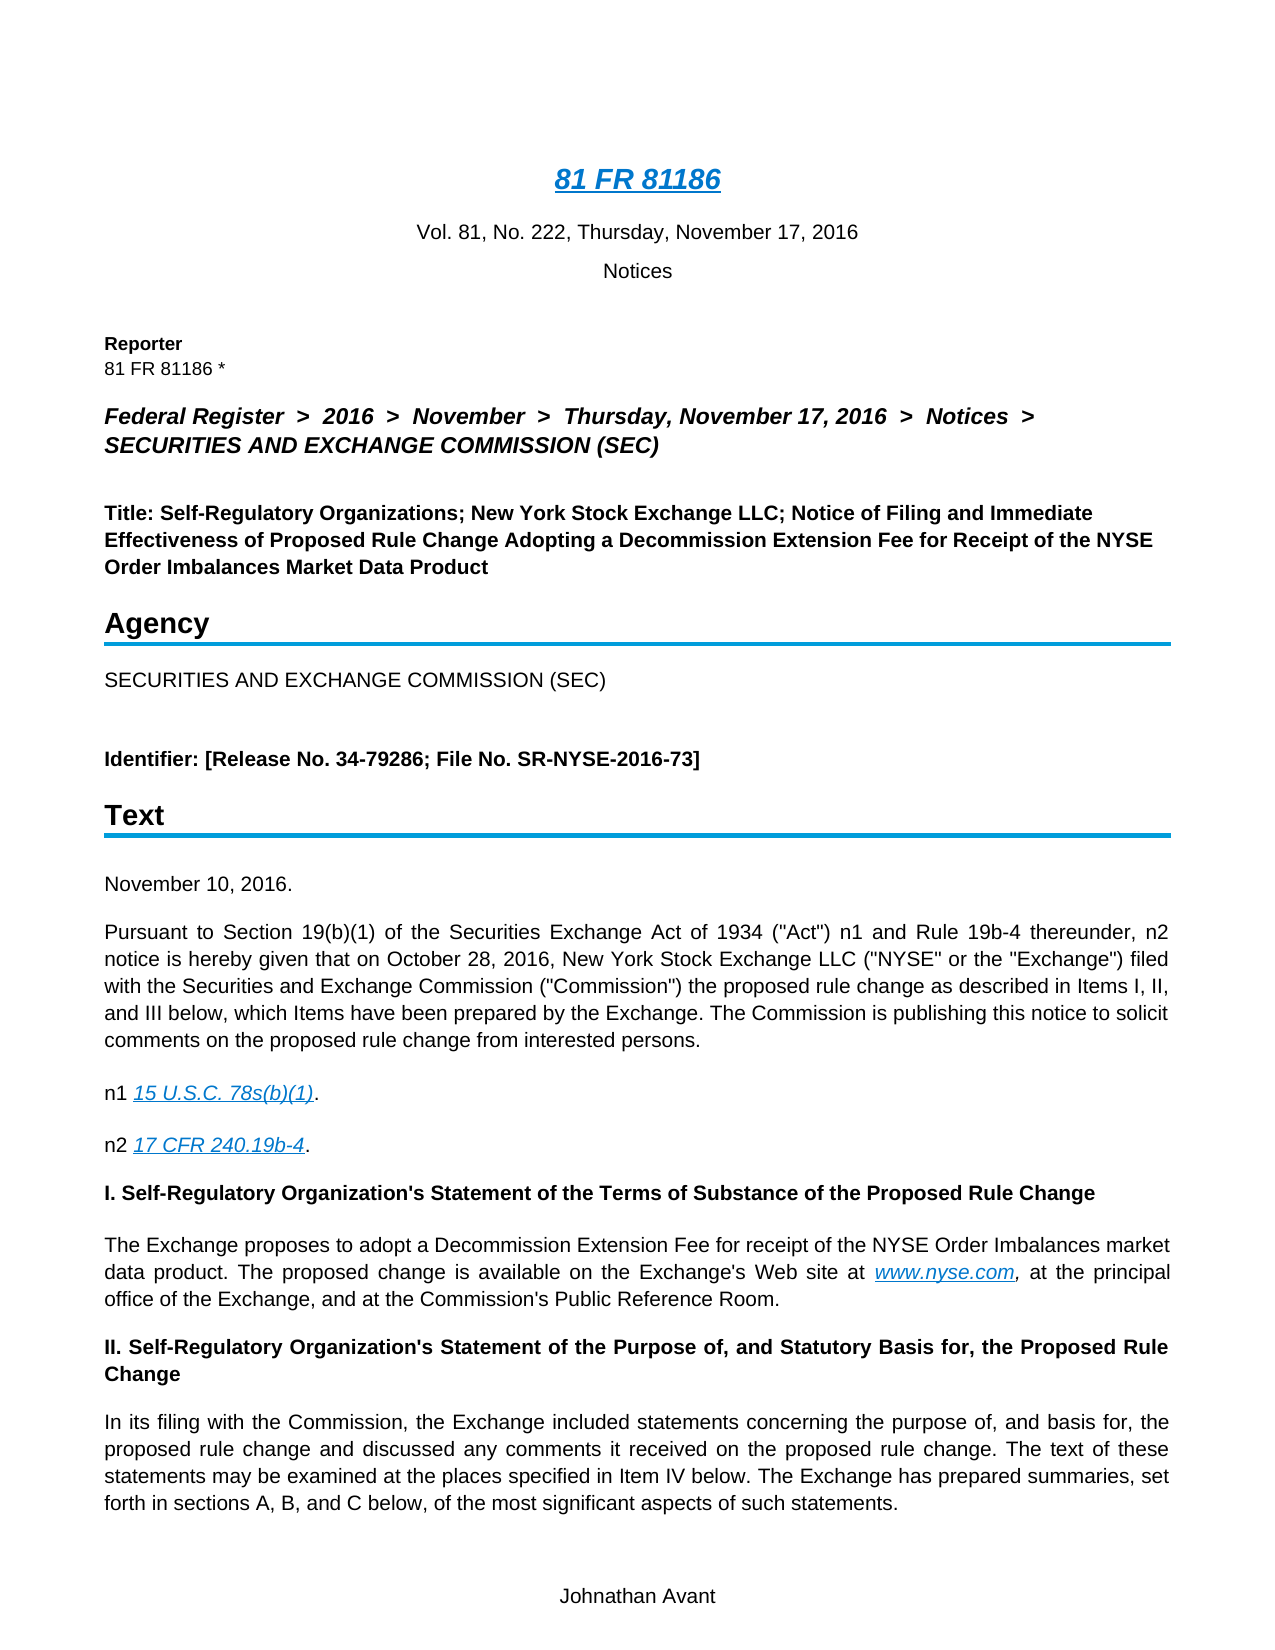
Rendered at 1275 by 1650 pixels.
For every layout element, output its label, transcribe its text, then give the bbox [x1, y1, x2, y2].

text The Exchange proposes to adopt a Decommission Extension Fee for receipt of the NYSE Order Imbalances market data product. The proposed change is available on the Exchange's Web site at www.nyse.com, at the principal office of the Exchange, and at the Commission's Public Reference Room. [104, 1229, 1171, 1311]
text Identifier: [Release No. 34-79286; File No. SR-NYSE-2016-73] [104, 717, 1171, 771]
subtitle 81 FR 81186 [104, 160, 1171, 196]
text n1 15 U.S.C. 78s(b)(1). [104, 1077, 1171, 1104]
text n2 17 CFR 240.19b-4. [104, 1129, 1171, 1156]
text Pursuant to Section 19(b)(1) of the Securities Exchange Act of 1934 ("Act") n1 and Rule 19b-4 thereunder, n2 notice is hereby given that on October 28, 2016, New York Stock Exchange LLC ("NYSE" or the "Exchange") filed with the Securities and Exchange Commission ("Commission") the proposed rule change as described in Items I, II, and III below, which Items have been prepared by the Exchange. The Commission is publishing this notice to solicit comments on the proposed rule change from interested persons. [104, 917, 1171, 1052]
text 81 FR 81186 * [104, 354, 1171, 379]
text Title: Self-Regulatory Organizations; New York Stock Exchange LLC; Notice of Filing and Immediate Effectiveness of Proposed Rule Change Adopting a Decommission Extension Fee for Receipt of the NYSE Order Imbalances Market Data Product [104, 471, 1171, 579]
text II. Self-Regulatory Organization's Statement of the Purpose of, and Statutory Basis for, the Proposed Rule Change [104, 1331, 1171, 1386]
text Vol. 81, No. 222, Thursday, November 17, 2016 [104, 217, 1171, 244]
text Notices [104, 256, 1171, 283]
text Text [104, 796, 1171, 831]
text Federal Register > 2016 > November > Thursday, November 17, 2016 > Notices > SECURITIES AND EXCHANGE COMMISSION (SEC) [104, 400, 1171, 458]
text Agency [104, 604, 1171, 639]
text Reporter [104, 329, 1171, 354]
text SECURITIES AND EXCHANGE COMMISSION (SEC) [104, 665, 1171, 692]
text In its filing with the Commission, the Exchange included statements concerning the purpose of, and basis for, the proposed rule change and discussed any comments it received on the proposed rule change. The text of these statements may be examined at the places specified in Item IV below. The Exchange has prepared summaries, set forth in sections A, B, and C below, of the most significant aspects of such statements. [104, 1406, 1171, 1515]
text November 10, 2016. [104, 869, 1171, 896]
text I. Self-Regulatory Organization's Statement of the Terms of Substance of the Proposed Rule Change [104, 1177, 1171, 1204]
